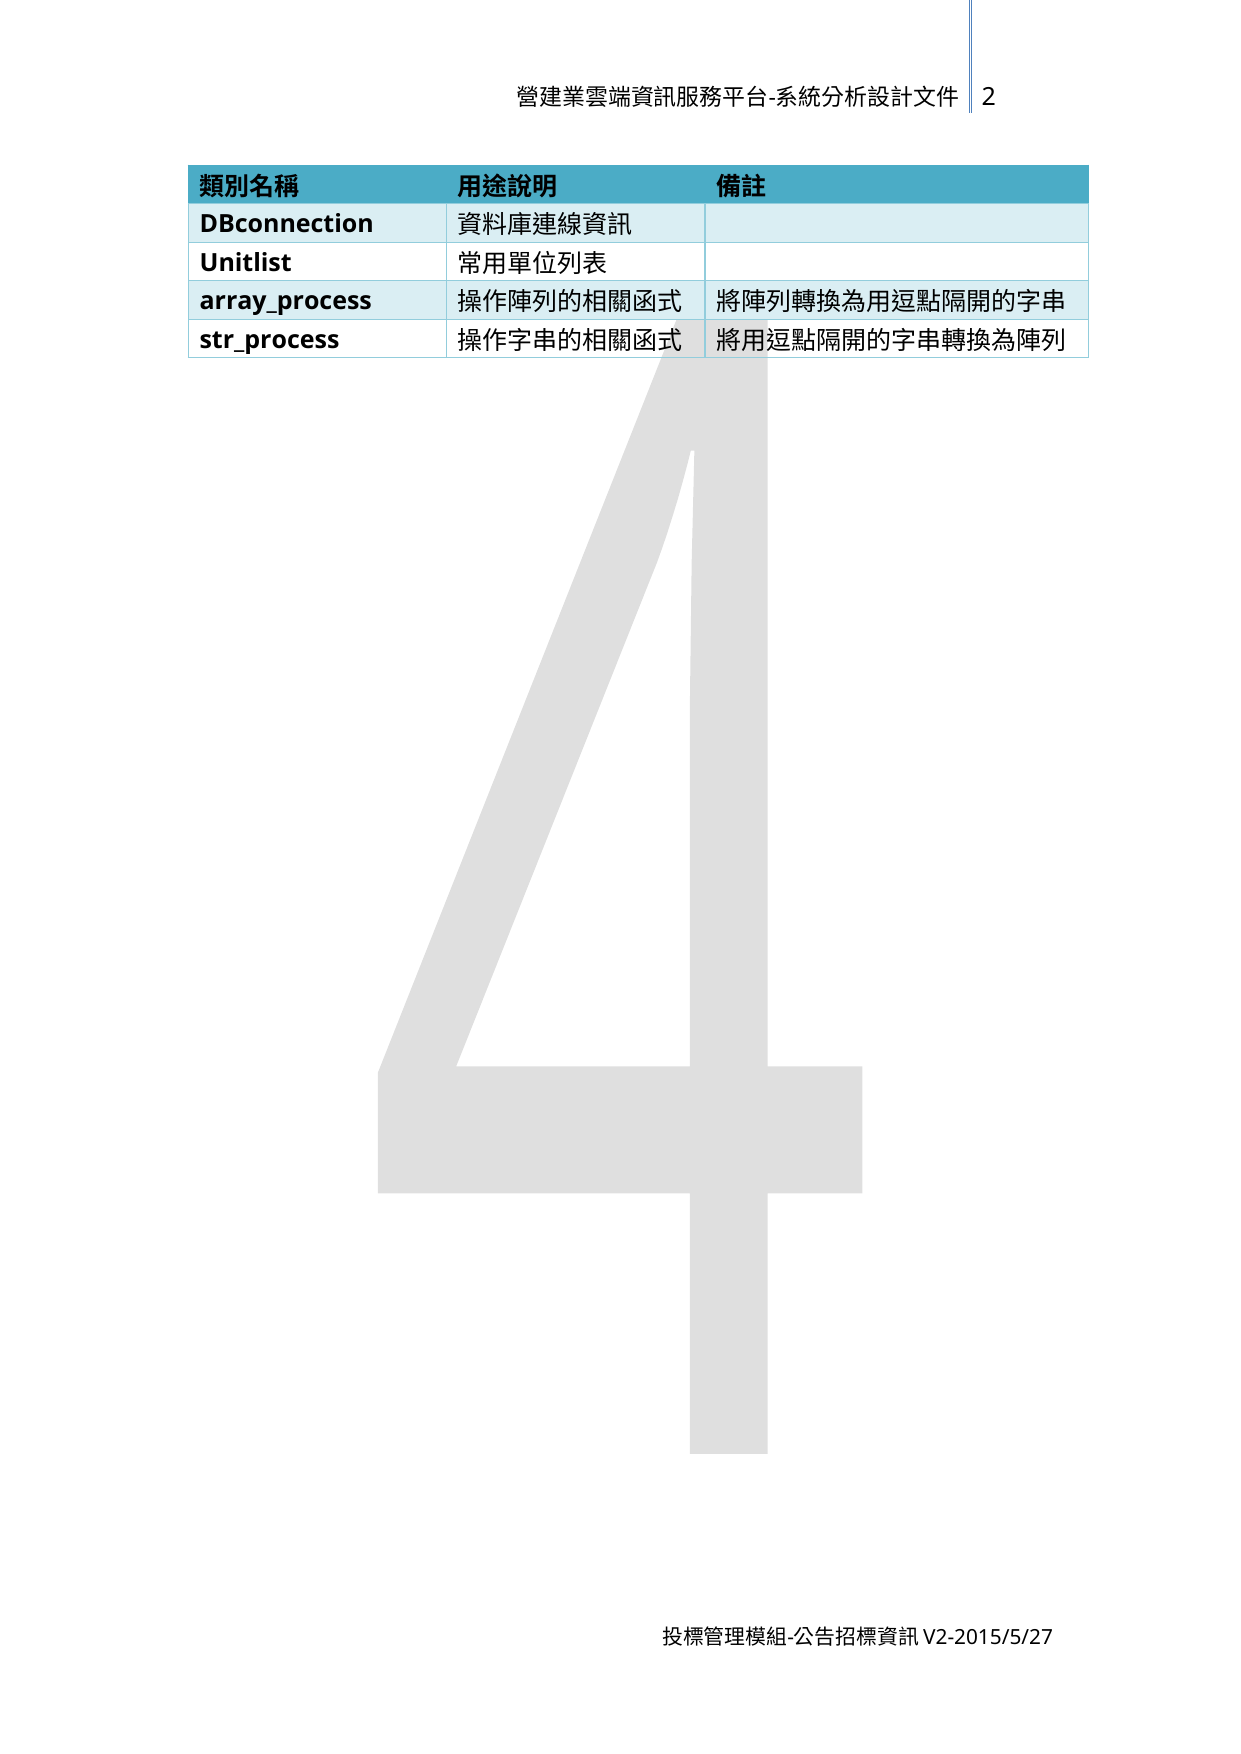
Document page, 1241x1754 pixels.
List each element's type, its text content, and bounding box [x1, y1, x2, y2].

table_cell DBconnection [189, 204, 446, 242]
table_cell 操作陣列的相關函式 [447, 281, 704, 319]
table_cell 將用逗點隔開的字串轉換為陣列 [706, 320, 1088, 357]
table_cell 將陣列轉換為用逗點隔開的字串 [706, 281, 1088, 319]
table_cell str_process [189, 320, 446, 357]
table_header 備註 [706, 166, 1088, 203]
table_cell [706, 204, 1088, 242]
table_header 類別名稱 [189, 166, 446, 203]
table_cell 操作字串的相關函式 [447, 320, 704, 357]
table_cell Unitlist [189, 243, 446, 280]
table_header 用途說明 [447, 166, 704, 203]
table_cell array_process [189, 281, 446, 319]
table_cell 資料庫連線資訊 [447, 204, 704, 242]
table_cell 常用單位列表 [447, 243, 704, 280]
table_cell [706, 243, 1088, 280]
